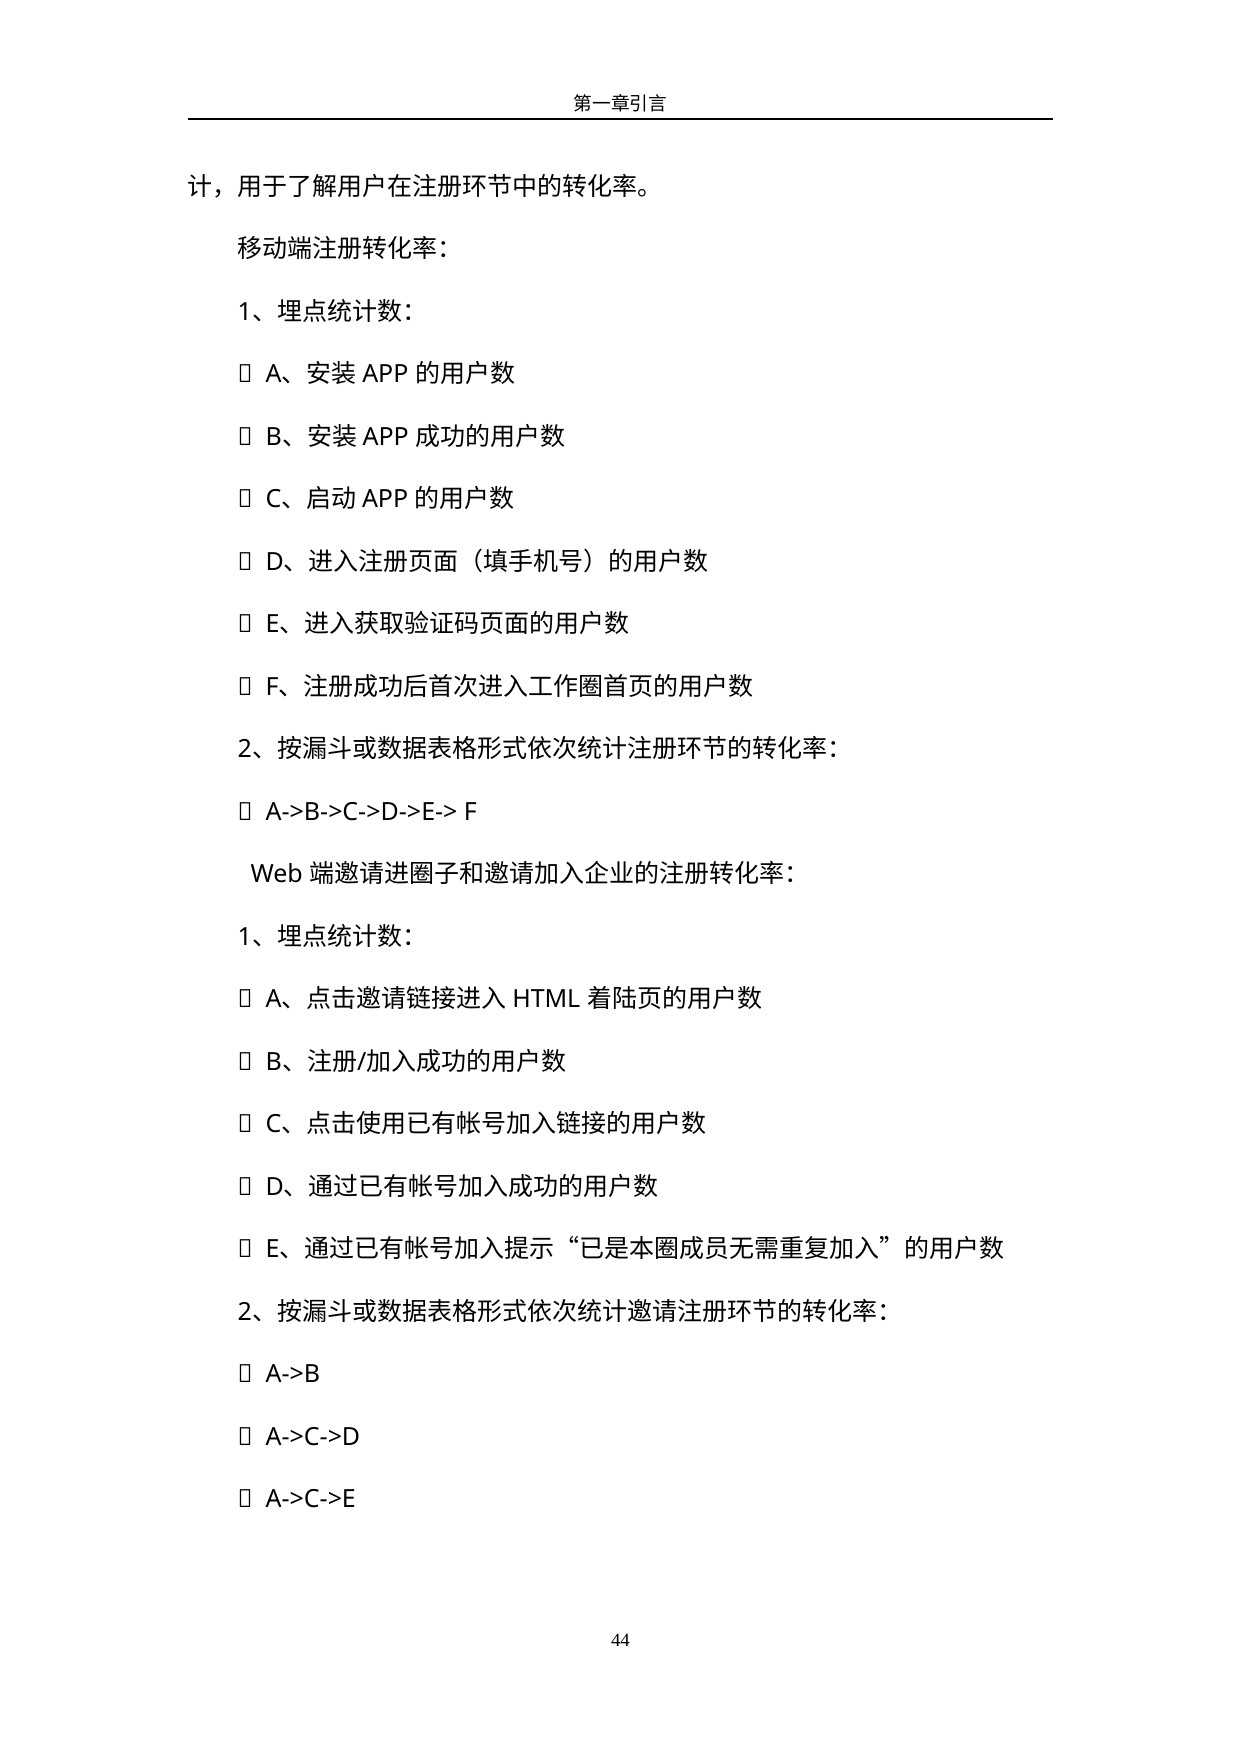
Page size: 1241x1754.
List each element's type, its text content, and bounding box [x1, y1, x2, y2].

text  D、通过已有帐号加入成功的用户数 [187, 1162, 1053, 1204]
text  A、点击邀请链接进入 HTML 着陆页的用户数 [187, 974, 1053, 1016]
text  A->C->D [187, 1412, 1053, 1454]
text  A->C->E [187, 1474, 1053, 1516]
text  E、通过已有帐号加入提示“已是本圈成员无需重复加入”的用户数 [187, 1224, 1053, 1266]
text 1、埋点统计数： [187, 287, 1053, 329]
text  F、注册成功后首次进入工作圈首页的用户数 [187, 662, 1053, 704]
text 移动端注册转化率： [187, 224, 1053, 266]
text  A、安装 APP 的用户数 [187, 349, 1053, 391]
text 2、按漏斗或数据表格形式依次统计注册环节的转化率： [187, 724, 1053, 766]
text 1、埋点统计数： [187, 912, 1053, 954]
text  A->B [187, 1349, 1053, 1391]
text  C、点击使用已有帐号加入链接的用户数 [187, 1099, 1053, 1141]
text  B、安装 APP 成功的用户数 [187, 412, 1053, 454]
text Web 端邀请进圈子和邀请加入企业的注册转化率： [187, 849, 1053, 891]
text 同时account模块负责对注册转化率统计进行埋点，供工作圈内部分析统计，用于了解用户在注册环节中的转化率。 [187, 162, 1053, 204]
text  D、进入注册页面（填手机号）的用户数 [187, 537, 1053, 579]
text  A->B->C->D->E-> F [187, 787, 1053, 829]
text 2、按漏斗或数据表格形式依次统计邀请注册环节的转化率： [187, 1287, 1053, 1329]
text  C、启动 APP 的用户数 [187, 474, 1053, 516]
text  B、注册/加入成功的用户数 [187, 1037, 1053, 1079]
text  E、进入获取验证码页面的用户数 [187, 599, 1053, 641]
